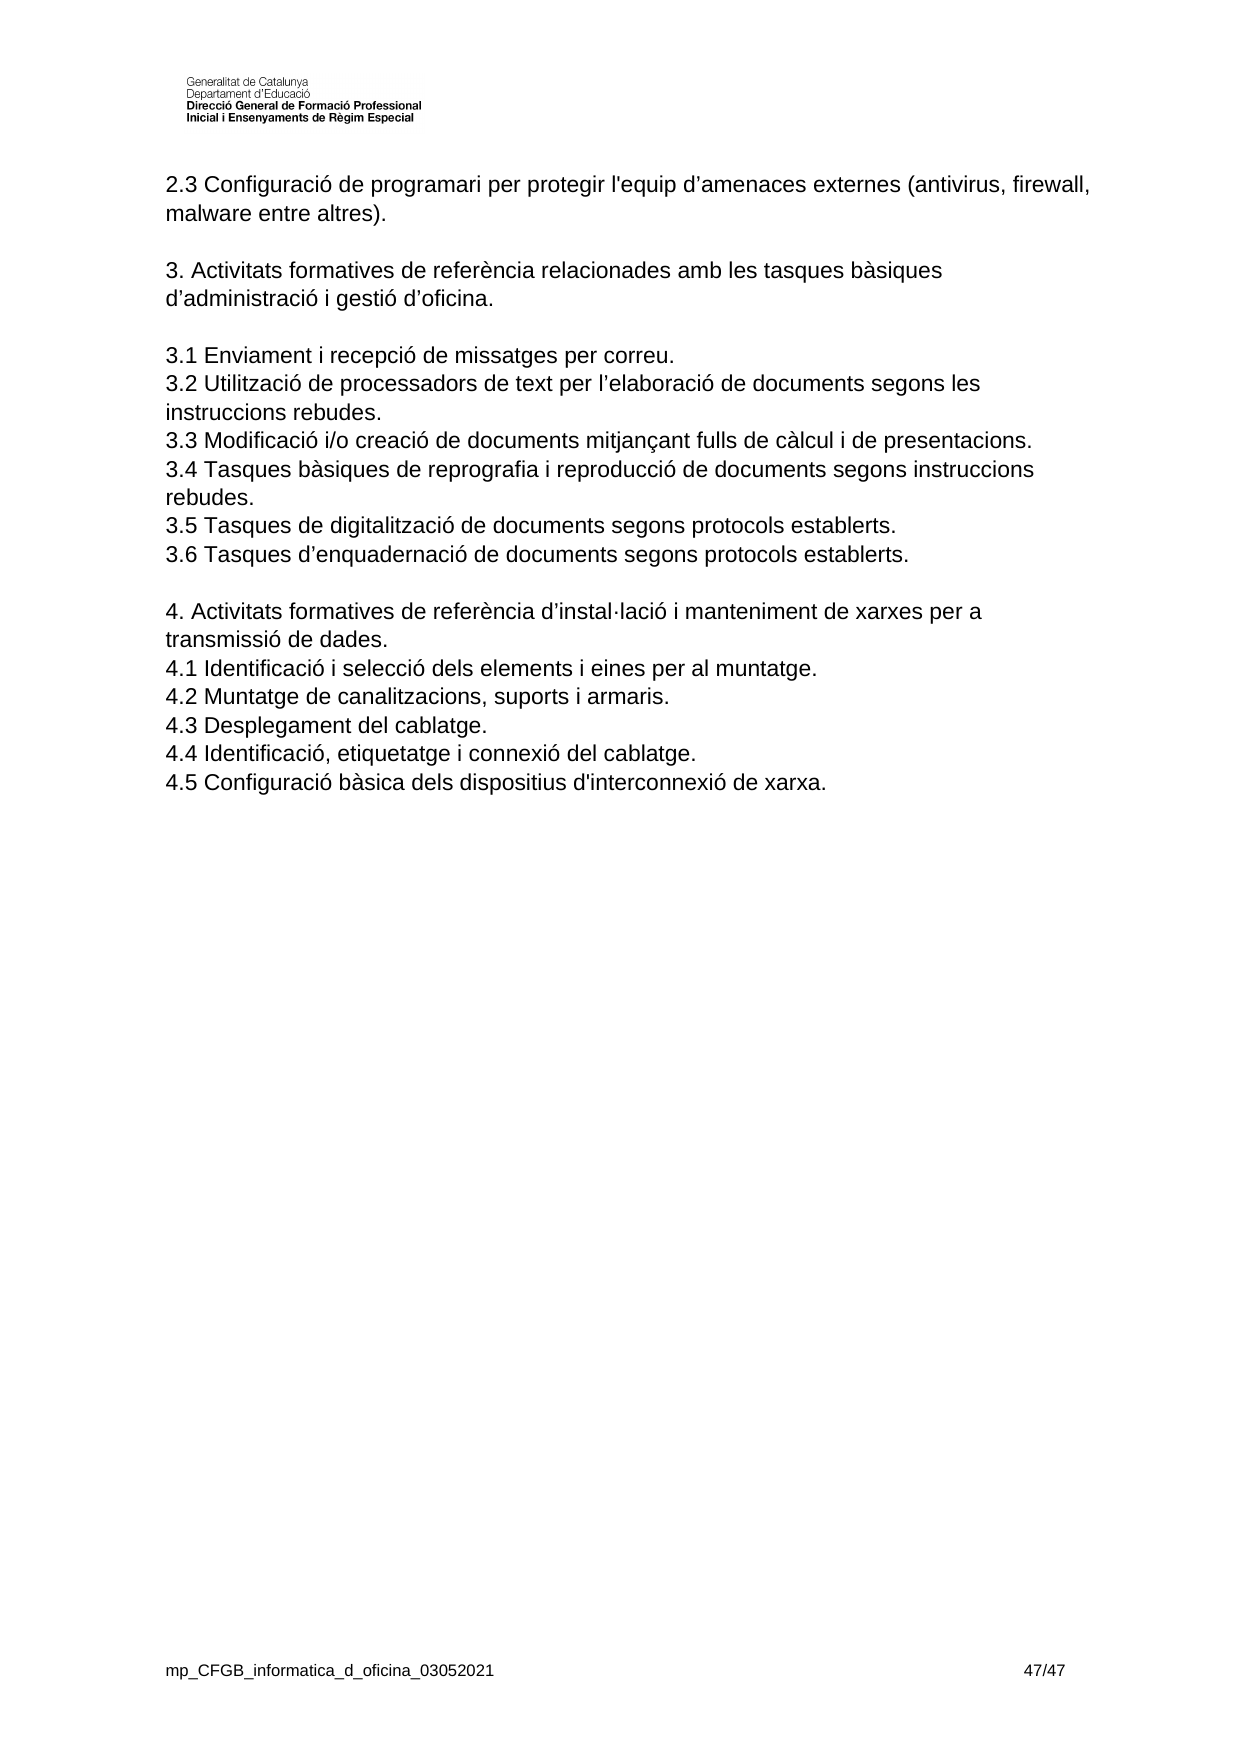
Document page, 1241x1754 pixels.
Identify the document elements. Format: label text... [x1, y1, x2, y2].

text 3.4 Tasques bàsiques de reprografia i reproducció de documents segons instruccions rebudes. [165, 456, 1092, 510]
text 3.3 Modificació i/o creació de documents mitjançant fulls de càlcul i de presentacions. [165, 427, 1092, 453]
text 4.1 Identificació i selecció dels elements i eines per al muntatge. [165, 655, 1092, 681]
text 4.5 Configuració bàsica dels dispositius d'interconnexió de xarxa. [165, 768, 1092, 795]
text 3.5 Tasques de digitalització de documents segons protocols establerts. [165, 512, 1092, 539]
text 4.3 Desplegament del cablatge. [165, 712, 1092, 738]
text 3.1 Enviament i recepció de missatges per correu. [165, 342, 1092, 368]
text 3.6 Tasques d’enquadernació de documents segons protocols establerts. [165, 541, 1092, 567]
text 3.2 Utilització de processadors de text per l’elaboració de documents segons les instruccions rebudes. [165, 370, 1092, 425]
text 4.2 Muntatge de canalitzacions, suports i armaris. [165, 683, 1092, 709]
text 4.4 Identificació, etiquetatge i connexió del cablatge. [165, 740, 1092, 766]
text 4. Activitats formatives de referència d’instal·lació i manteniment de xarxes per a transmissió de dades. [165, 598, 1092, 653]
text 3. Activitats formatives de referència relacionades amb les tasques bàsiques d’administració i gestió d’oficina. [165, 257, 1092, 311]
text 2.3 Configuració de programari per protegir l'equip d’amenaces externes (antivirus, firewall, malware entre altres). [165, 171, 1092, 226]
